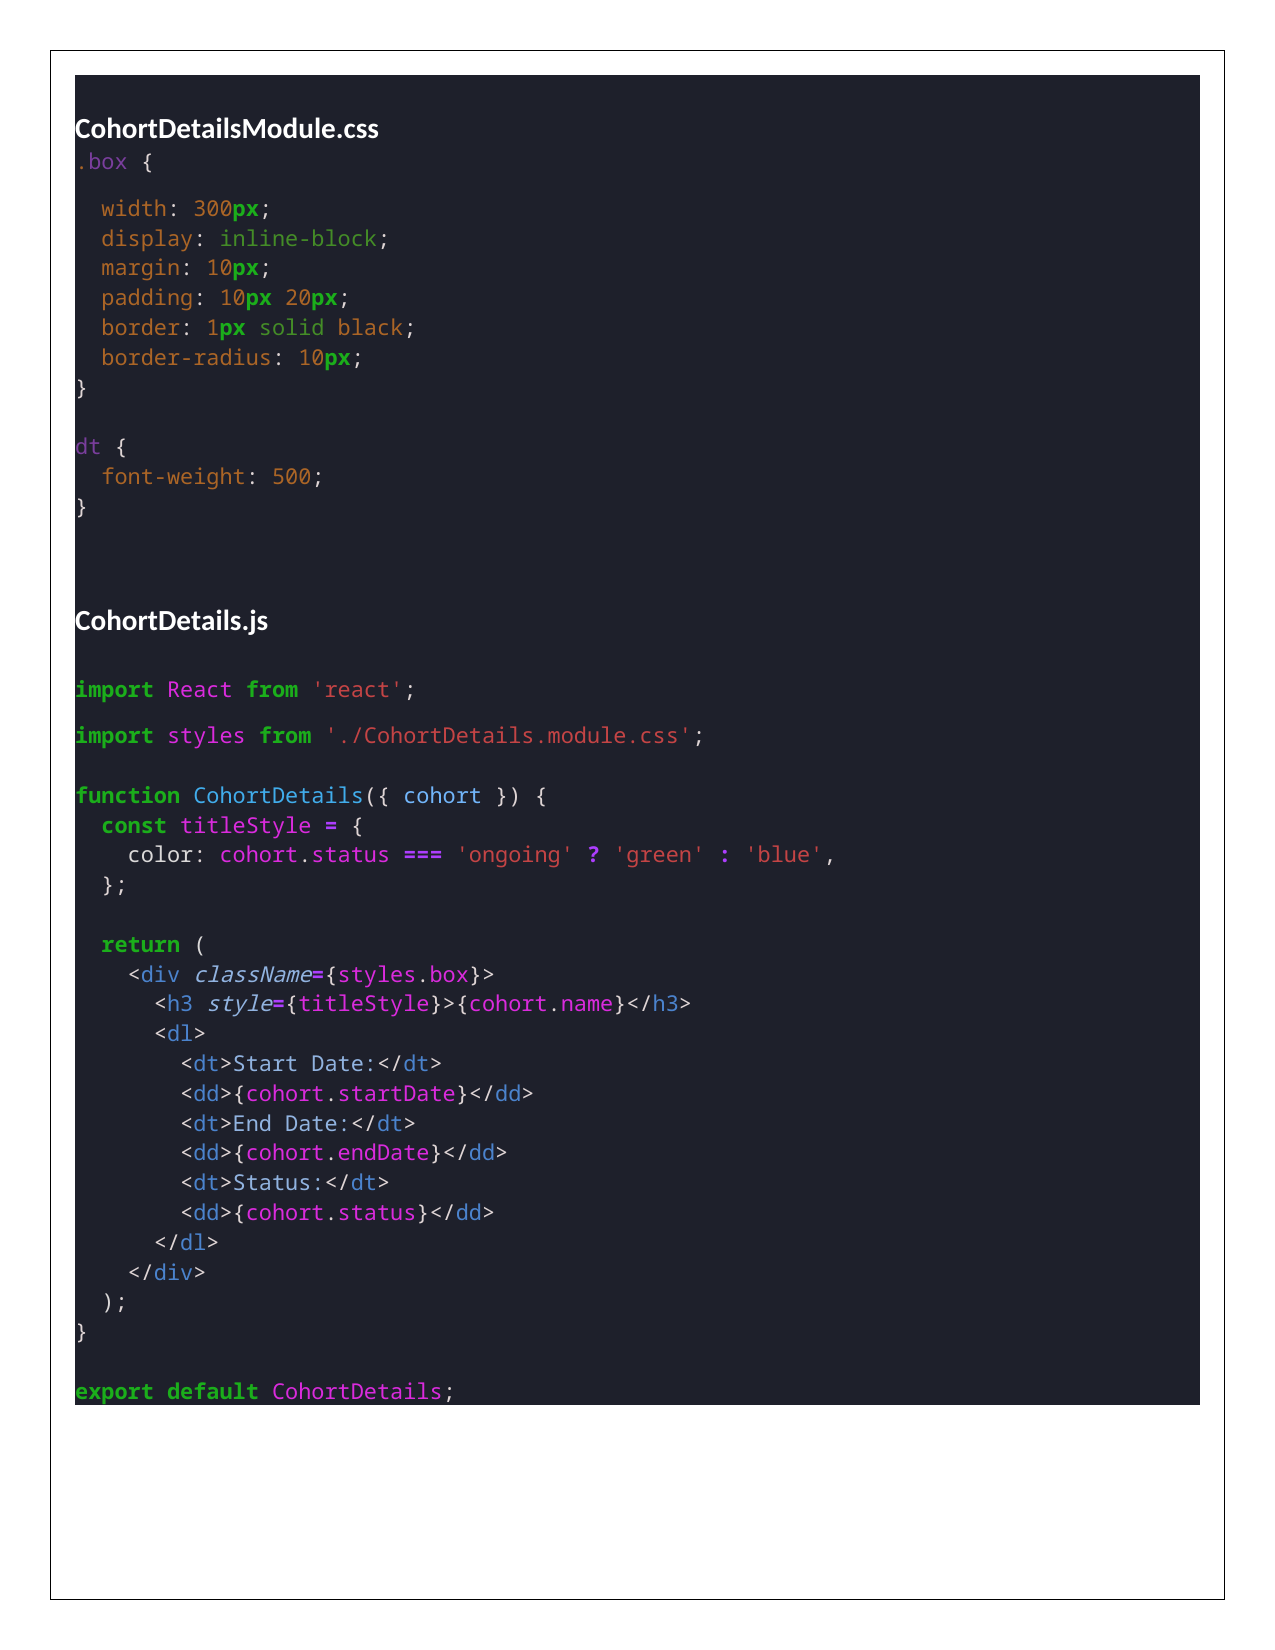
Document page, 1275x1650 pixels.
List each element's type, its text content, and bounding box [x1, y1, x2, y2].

text margin: 10px; [75, 252, 1200, 282]
text import styles from './CohortDetails.module.css'; [75, 720, 1200, 750]
text </div> [75, 1256, 1200, 1286]
text <dl> [75, 1018, 1200, 1048]
text <dt>Status:</dt> [75, 1167, 1200, 1197]
text <div className={styles.box}> [75, 958, 1200, 988]
text dt { [75, 431, 1200, 461]
text function CohortDetails({ cohort }) { [75, 780, 1200, 809]
text return ( [75, 929, 1200, 958]
text <dt>Start Date:</dt> [75, 1048, 1200, 1078]
text <dt>End Date:</dt> [75, 1107, 1200, 1137]
text <dd>{cohort.startDate}</dd> [75, 1078, 1200, 1107]
text } [75, 371, 1200, 401]
text display: inline-block; [75, 222, 1200, 252]
text <dd>{cohort.endDate}</dd> [75, 1137, 1200, 1167]
text border-radius: 10px; [75, 342, 1200, 371]
text padding: 10px 20px; [75, 282, 1200, 312]
text <h3 style={titleStyle}>{cohort.name}</h3> [75, 988, 1200, 1018]
text color: cohort.status === 'ongoing' ? 'green' : 'blue', [75, 839, 1200, 869]
text border: 1px solid black; [75, 312, 1200, 342]
text CohortDetails.js import React from 'react'; [75, 602, 1200, 703]
text const titleStyle = { [75, 809, 1200, 839]
text }; [75, 869, 1200, 899]
text CohortDetailsModule.css .box { [75, 75, 1200, 176]
text </dl> [75, 1227, 1200, 1256]
text export default CohortDetails; [75, 1376, 1200, 1405]
text font-weight: 500; [75, 461, 1200, 491]
text <dd>{cohort.status}</dd> [75, 1197, 1200, 1227]
text } [75, 1316, 1200, 1346]
text } [75, 491, 1200, 520]
text ); [75, 1286, 1200, 1316]
text width: 300px; [75, 193, 1200, 222]
